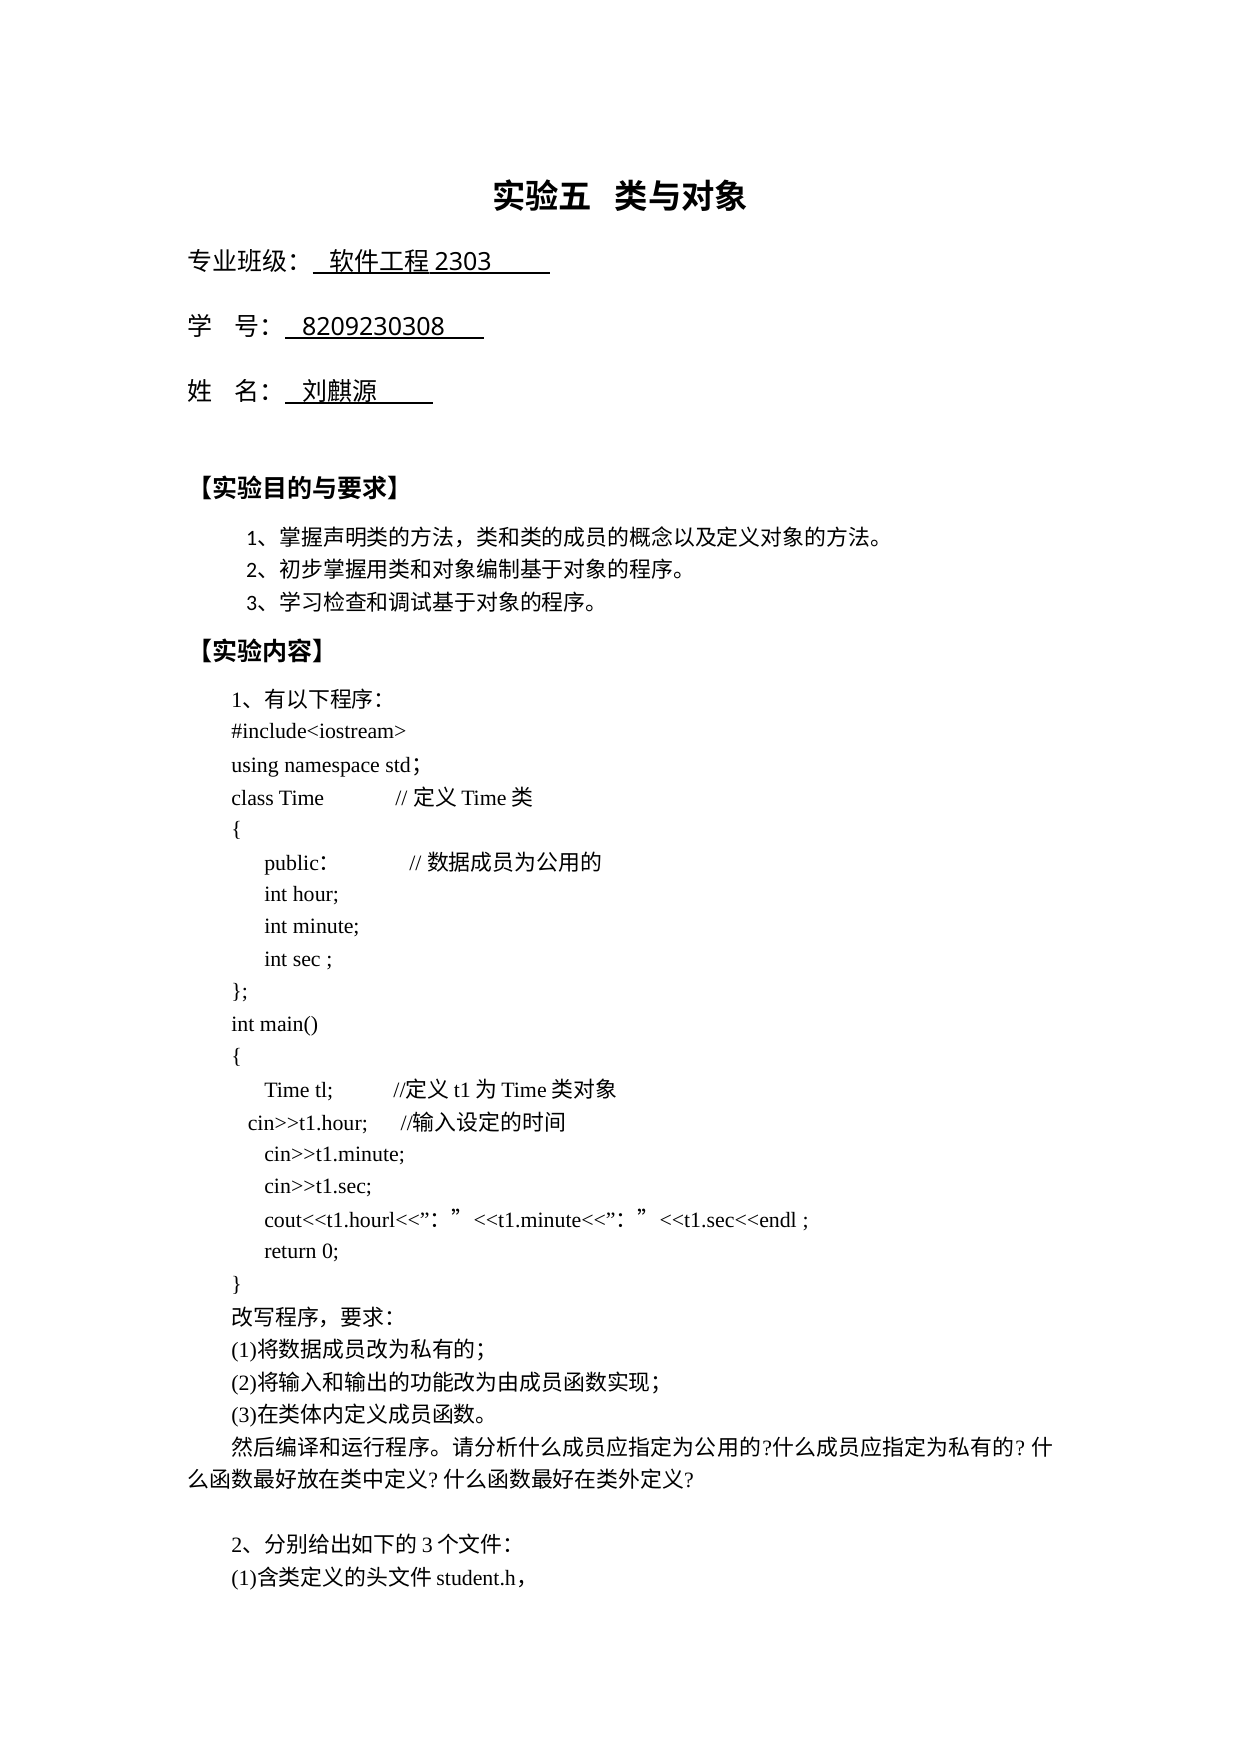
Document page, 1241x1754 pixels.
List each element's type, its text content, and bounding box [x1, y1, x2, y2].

text public： // 数据成员为公用的 [187, 844, 1053, 877]
text (1)将数据成员改为私有的； [187, 1332, 1053, 1364]
text 改写程序，要求： [187, 1299, 1053, 1332]
text 3、学习检查和调试基于对象的程序。 [187, 584, 1053, 617]
text 1、有以下程序： [187, 682, 1053, 714]
text class Time // 定义Time类 [187, 779, 1053, 812]
text using namespace std； [187, 747, 1053, 779]
text cin>>t1.hour; //输入设定的时间 [187, 1104, 1053, 1137]
text int sec ; [187, 942, 1053, 974]
text (1)含类定义的头文件student.h， [187, 1559, 1053, 1592]
text 【实验内容】 [187, 617, 1053, 682]
text int hour; [187, 877, 1053, 909]
text #include<iostream> [187, 714, 1053, 747]
text int minute; [187, 909, 1053, 942]
text }; [187, 974, 1053, 1007]
text (3)在类体内定义成员函数。 [187, 1397, 1053, 1429]
text 专业班级： 软件工程2303 [187, 227, 1053, 292]
text Time tl; //定义t1为Time类对象 [187, 1072, 1053, 1104]
text 然后编译和运行程序。请分析什么成员应指定为公用的?什么成员应指定为私有的? 什么函数最好放在类中定义? 什么函数最好在类外定义? [187, 1429, 1053, 1494]
text return 0; [187, 1234, 1053, 1267]
text cin>>t1.minute; [187, 1137, 1053, 1169]
text 2、分别给出如下的3个文件： [187, 1527, 1053, 1559]
text 姓 名： 刘麒源 [187, 357, 1053, 422]
text 1、掌握声明类的方法，类和类的成员的概念以及定义对象的方法。 [187, 519, 1053, 552]
text } [187, 1267, 1053, 1299]
text cin>>t1.sec; [187, 1169, 1053, 1202]
text (2)将输入和输出的功能改为由成员函数实现； [187, 1364, 1053, 1397]
text { [187, 812, 1053, 844]
text 学 号： 8209230308 [187, 292, 1053, 357]
text cout<<t1.hourl<<”：”<<t1.minute<<”：”<<t1.sec<<endl ; [187, 1202, 1053, 1234]
text { [187, 1039, 1053, 1072]
text 2、初步掌握用类和对象编制基于对象的程序。 [187, 552, 1053, 584]
text int main() [187, 1007, 1053, 1039]
text 实验五 类与对象 [187, 162, 1053, 227]
text 【实验目的与要求】 [187, 454, 1053, 519]
